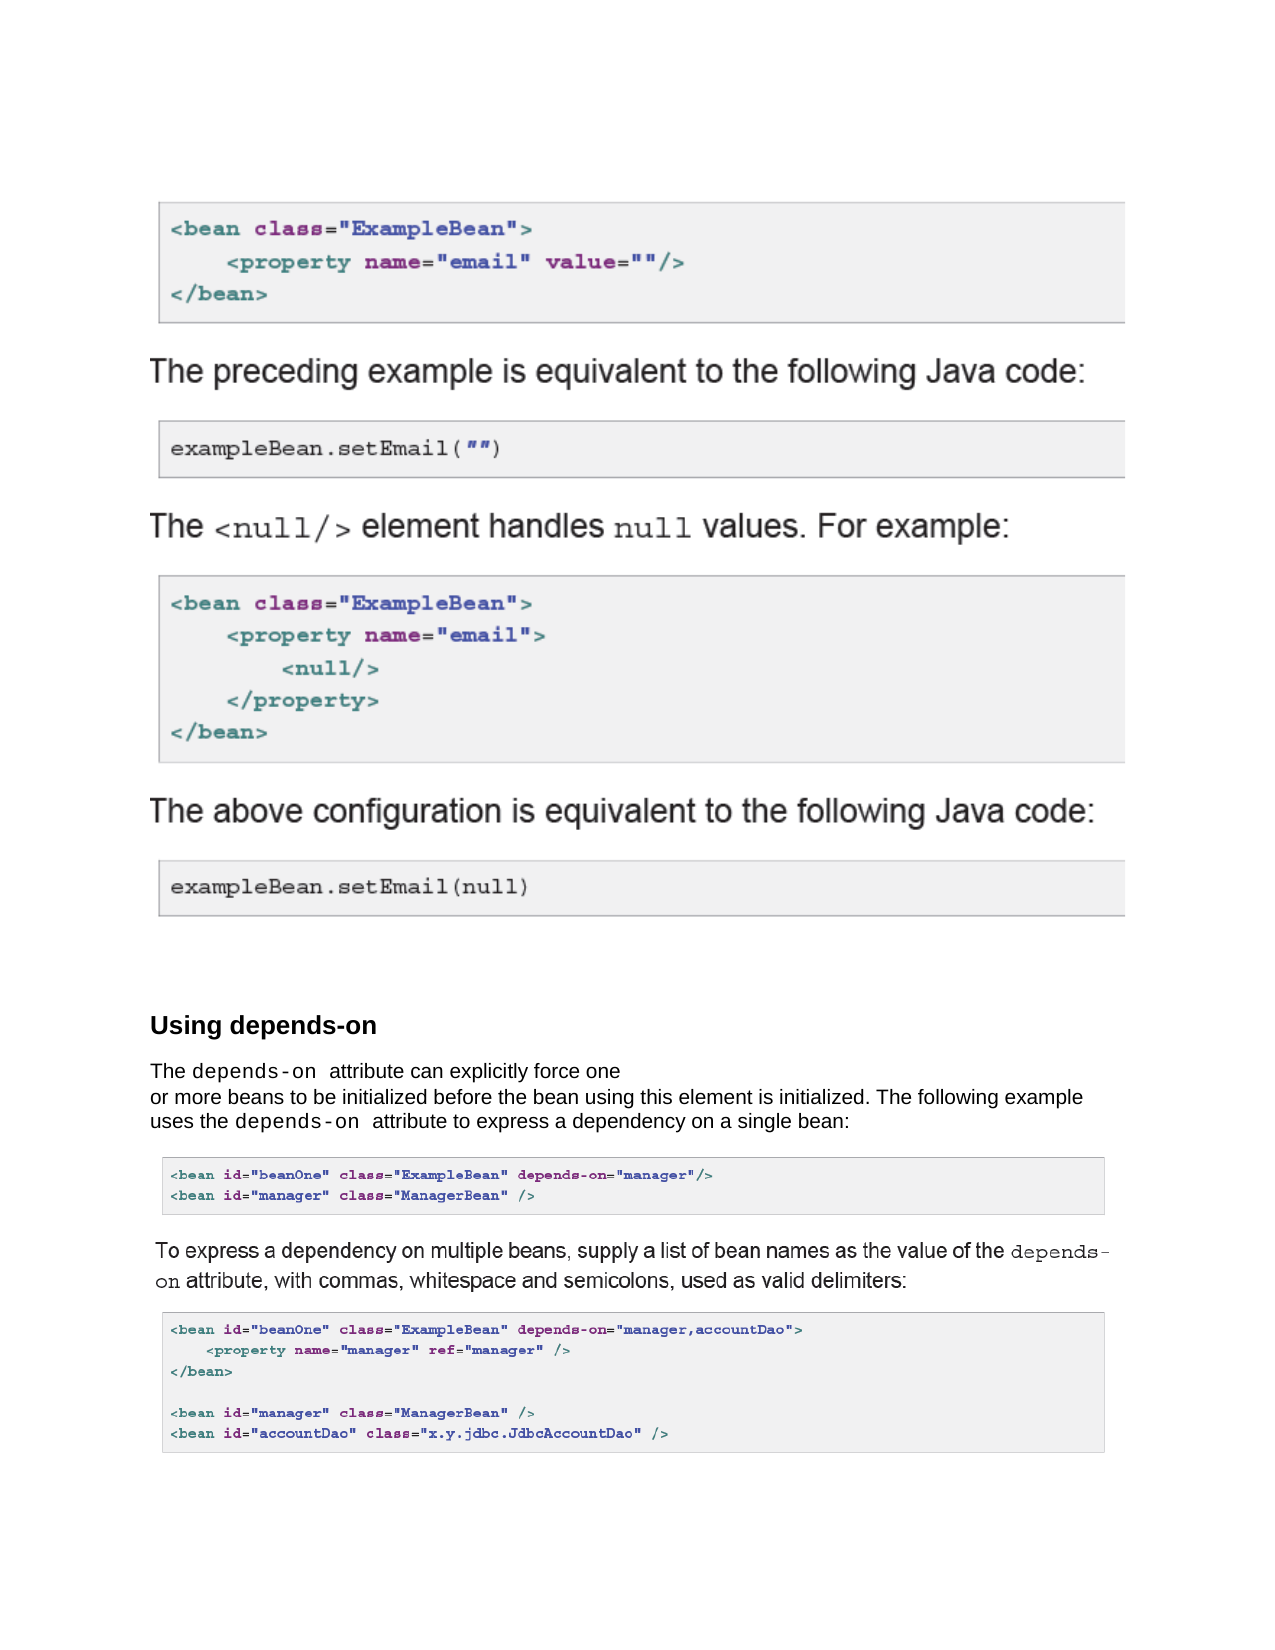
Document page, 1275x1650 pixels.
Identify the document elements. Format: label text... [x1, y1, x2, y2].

picture [150, 192, 1125, 937]
text The depends-on attribute can explicitly force one [150, 1059, 1125, 1085]
text Using depends-on [150, 1010, 1125, 1040]
text uses the depends-on attribute to express a dependency on a single bean: [150, 1109, 1125, 1135]
picture [150, 1153, 1124, 1465]
text or more beans to be initialized before the bean using this element is initialized. The following example [150, 1085, 1125, 1109]
